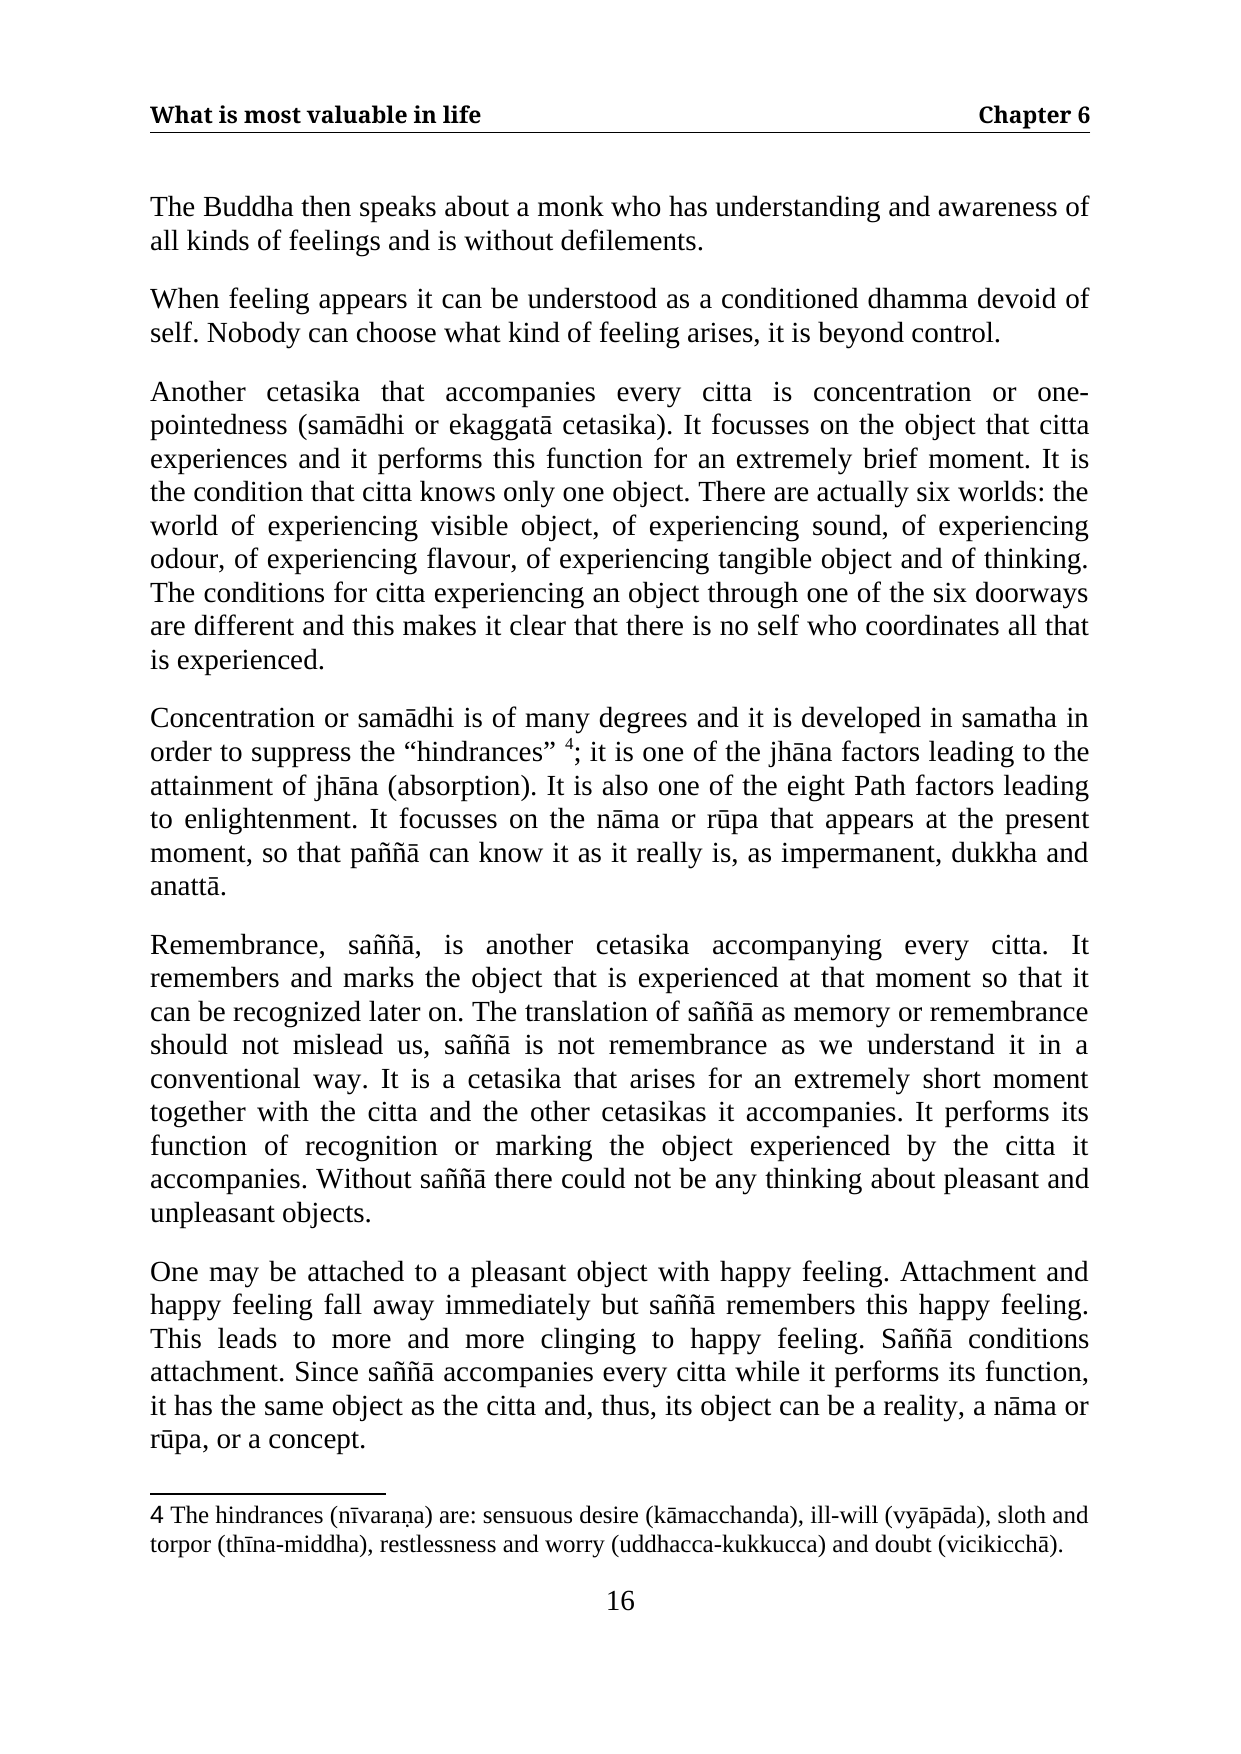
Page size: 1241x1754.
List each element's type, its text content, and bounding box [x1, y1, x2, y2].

text The Buddha then speaks about a monk who has understanding and awareness of all kinds of feelings and is without defilements. [150, 189, 1090, 257]
text Remembrance, saññā, is another cetasika accompanying every citta. It remembers and marks the object that is experienced at that moment so that it can be recognized later on. The translation of saññā as memory or remembrance should not mislead us, saññā is not remembrance as we understand it in a conventional way. It is a cetasika that arises for an extremely short moment together with the citta and the other cetasikas it accompanies. It performs its function of recognition or marking the object experienced by the citta it accompanies. Without saññā there could not be any thinking about pleasant and unpleasant objects. [150, 927, 1090, 1229]
text Concentration or samādhi is of many degrees and it is developed in samatha in order to suppress the “hindrances” ; it is one of the jhāna factors leading to the attainment of jhāna (absorption). It is also one of the eight Path factors leading to enlightenment. It focusses on the nāma or rūpa that appears at the present moment, so that paññā can know it as it really is, as impermanent, dukkha and anattā. [150, 701, 1090, 902]
text Another cetasika that accompanies every citta is concentration or one-pointedness (samādhi or ekaggatā cetasika). It focusses on the object that citta experiences and it performs this function for an extremely brief moment. It is the condition that citta knows only one object. There are actually six worlds: the world of experiencing visible object, of experiencing sound, of experiencing odour, of experiencing flavour, of experiencing tangible object and of thinking. The conditions for citta experiencing an object through one of the six doorways are different and this makes it clear that there is no self who coordinates all that is experienced. [150, 374, 1090, 676]
text When feeling appears it can be understood as a conditioned dhamma devoid of self. Nobody can choose what kind of feeling arises, it is beyond control. [150, 282, 1090, 349]
text One may be attached to a pleasant object with happy feeling. Attachment and happy feeling fall away immediately but saññā remembers this happy feeling. This leads to more and more clinging to happy feeling. Saññā conditions attachment. Since saññā accompanies every citta while it performs its function, it has the same object as the citta and, thus, its object can be a reality, a nāma or rūpa, or a concept. [150, 1254, 1090, 1455]
